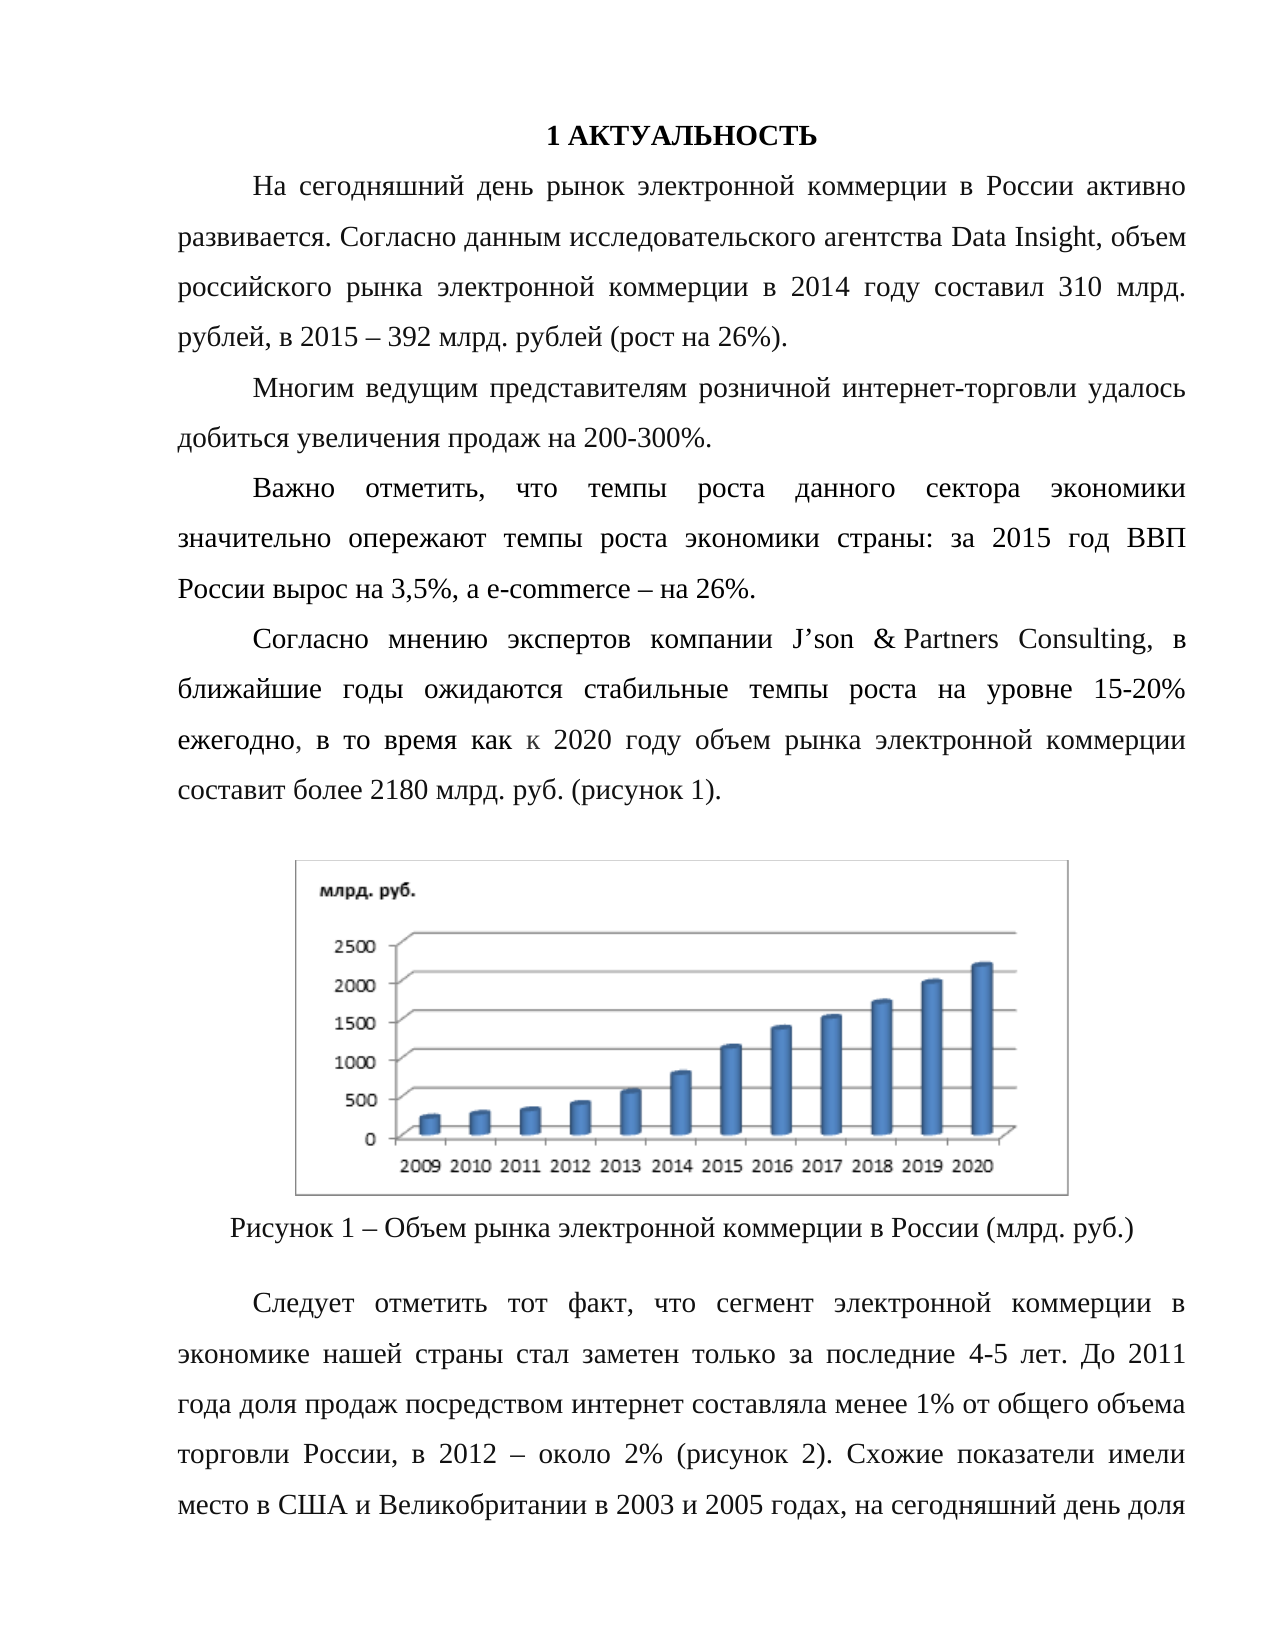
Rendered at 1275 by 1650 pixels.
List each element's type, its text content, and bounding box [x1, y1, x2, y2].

text 1 АКТУАЛЬНОСТЬ [177, 118, 1186, 152]
text На сегодняшний день рынок электронной коммерции в России активно развивается. Согласно данным исследовательского агентства Data Insight, объем российского рынка электронной коммерции в 2014 году составил 310 млрд. рублей, в 2015 – 392 млрд. рублей (рост на 26%). [177, 168, 1186, 353]
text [177, 1286, 1186, 1520]
text Согласно мнению экспертов компании J’son & Partners Consulting, в ближайшие годы ожидаются стабильные темпы роста на уровне 15-20% ежегодно, в то время как к 2020 году объем рынка электронной коммерции составит более 2180 млрд. руб. (рисунок 1). [177, 621, 1186, 806]
picture [295, 860, 1069, 1196]
text Важно отметить, что темпы роста данного сектора экономики значительно опережают темпы роста экономики страны: за 2015 год ВВП России вырос на 3,5%, а e-commerce – на 26%. [177, 470, 1186, 604]
text Многим ведущим представителям розничной интернет-торговли удалось добиться увеличения продаж на 200-300%. [177, 370, 1186, 453]
text Рисунок 1 – Объем рынка электронной коммерции в России (млрд. руб.) [177, 1210, 1186, 1244]
